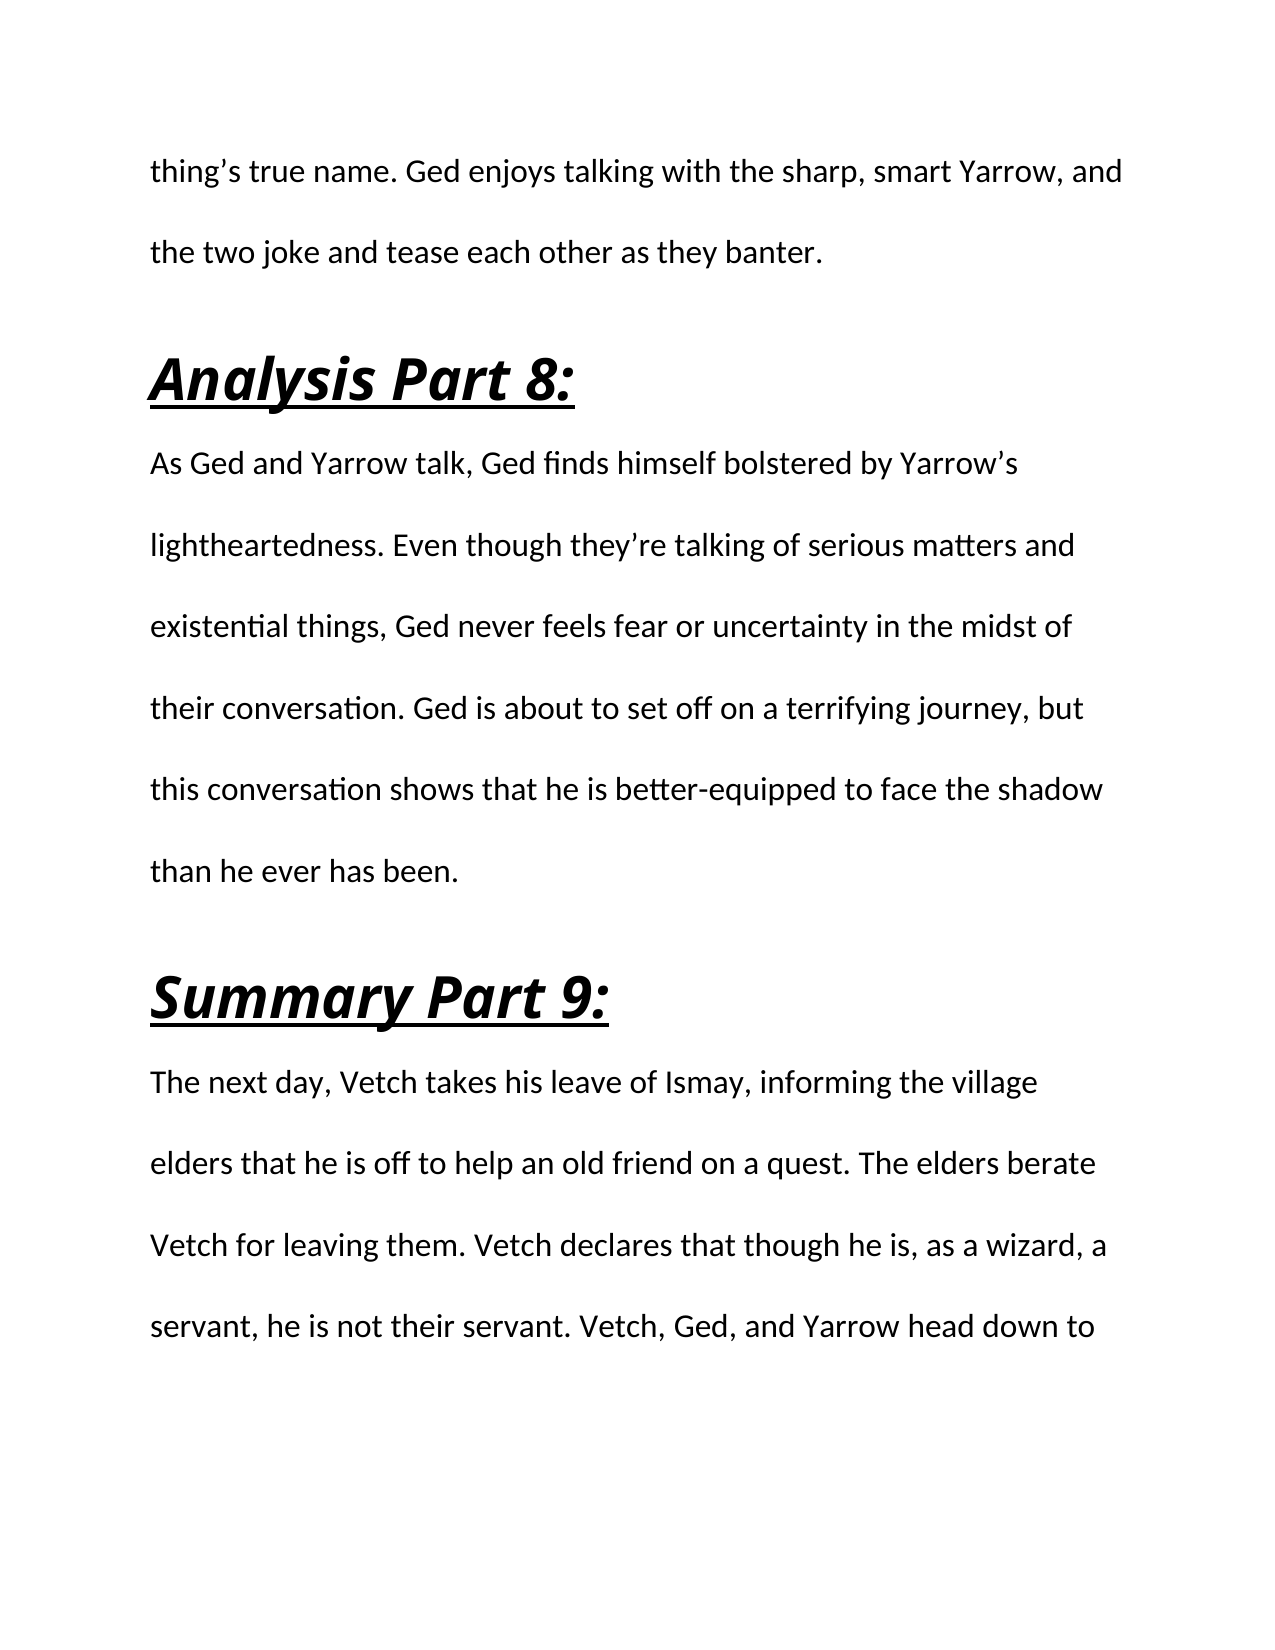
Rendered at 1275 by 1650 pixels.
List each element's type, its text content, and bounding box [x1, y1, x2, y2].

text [150, 1061, 1125, 1346]
text As Ged and Yarrow talk, Ged finds himself bolstered by Yarrow’s lightheartedness. Even though they’re talking of serious matters and existential things, Ged never feels fear or uncertainty in the midst of their conversation. Ged is about to set off on a terrifying journey, but this conversation shows that he is better-equipped to face the shadow than he ever has been. [150, 442, 1125, 890]
text Analysis Part 8: [150, 338, 1125, 417]
text Summary Part 9: [150, 956, 1125, 1036]
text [150, 150, 1125, 272]
